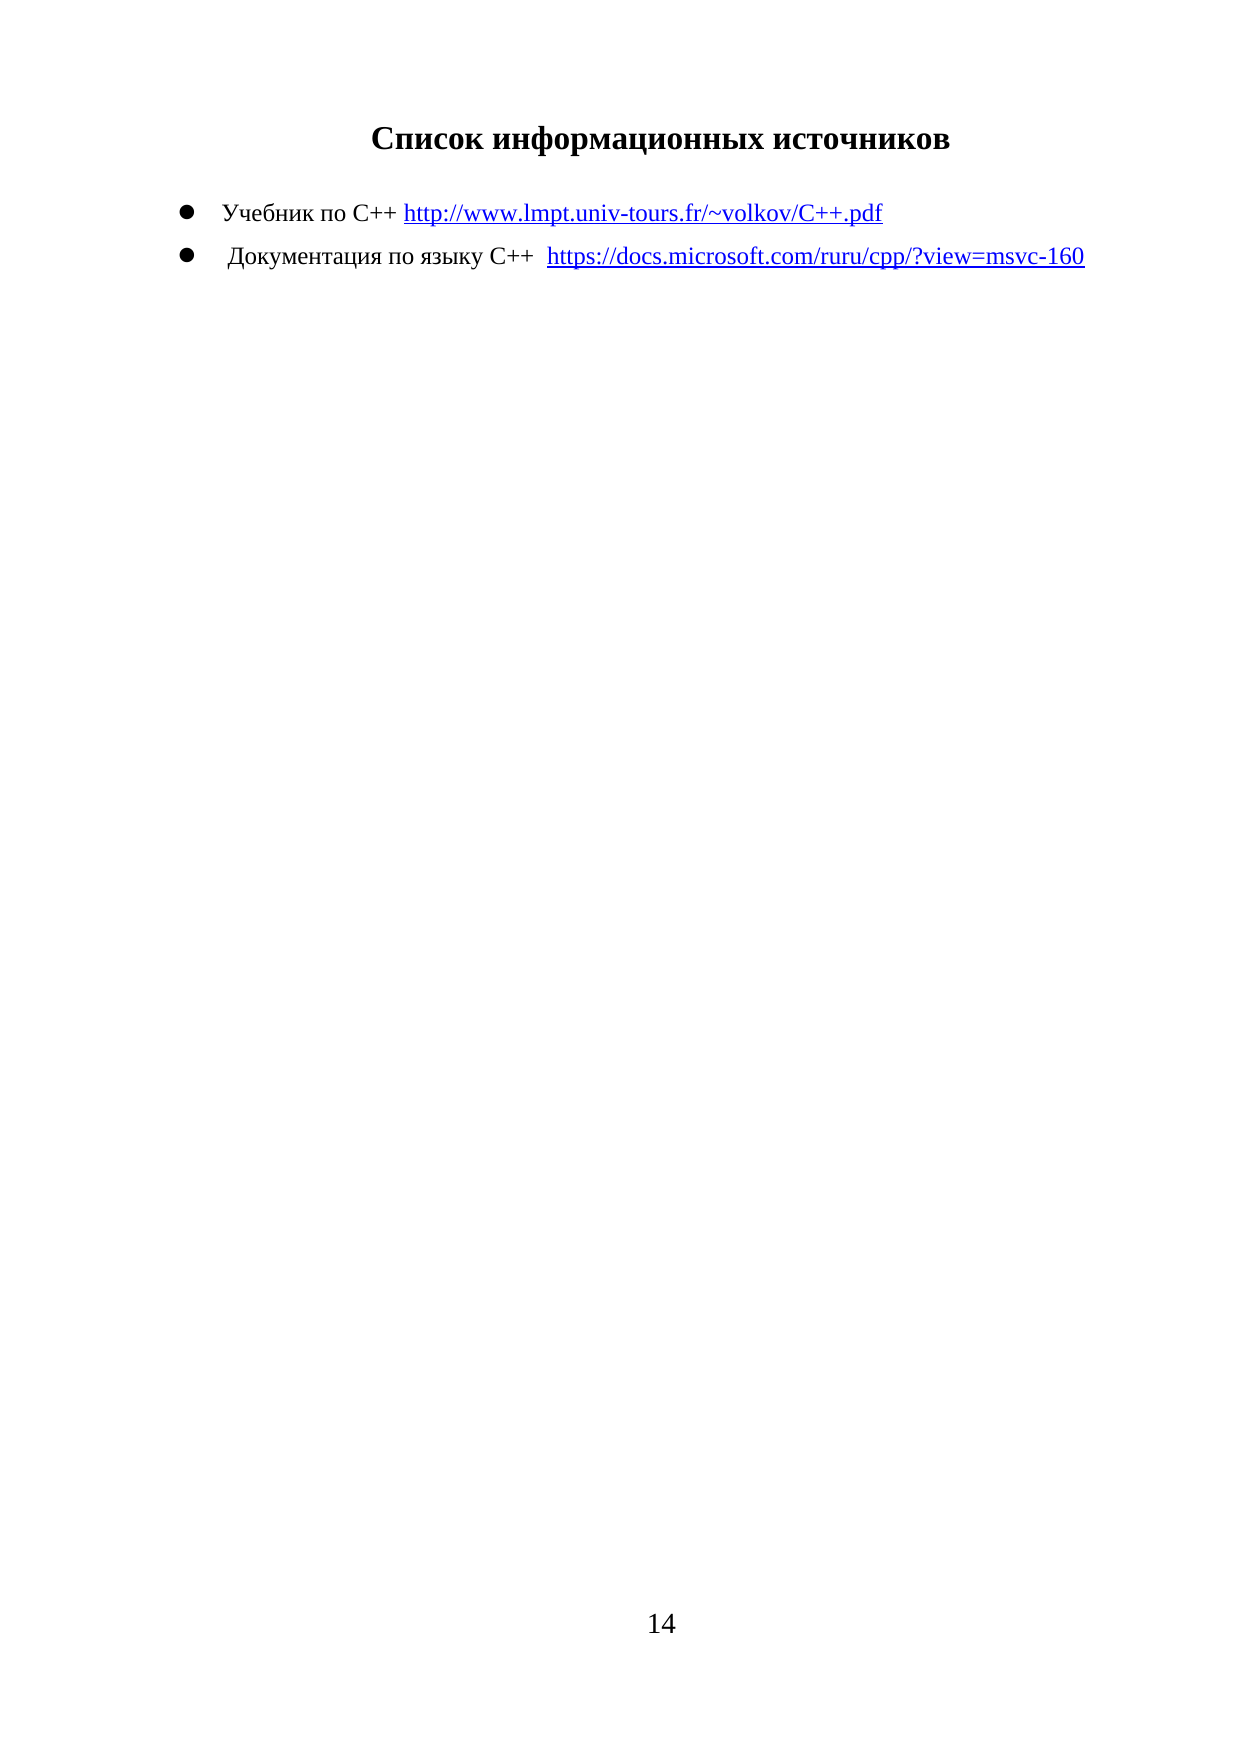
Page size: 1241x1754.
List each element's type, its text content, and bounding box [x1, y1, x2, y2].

list Документация по языку C++ https://docs.microsoft.com/ruru/cpp/?view=msvc-160 [177, 241, 1153, 270]
list Учебник по C++ http://www.lmpt.univ-tours.fr/~volkov/C++.pdf [177, 198, 1153, 227]
subtitle Список информационных источников [177, 118, 1144, 156]
